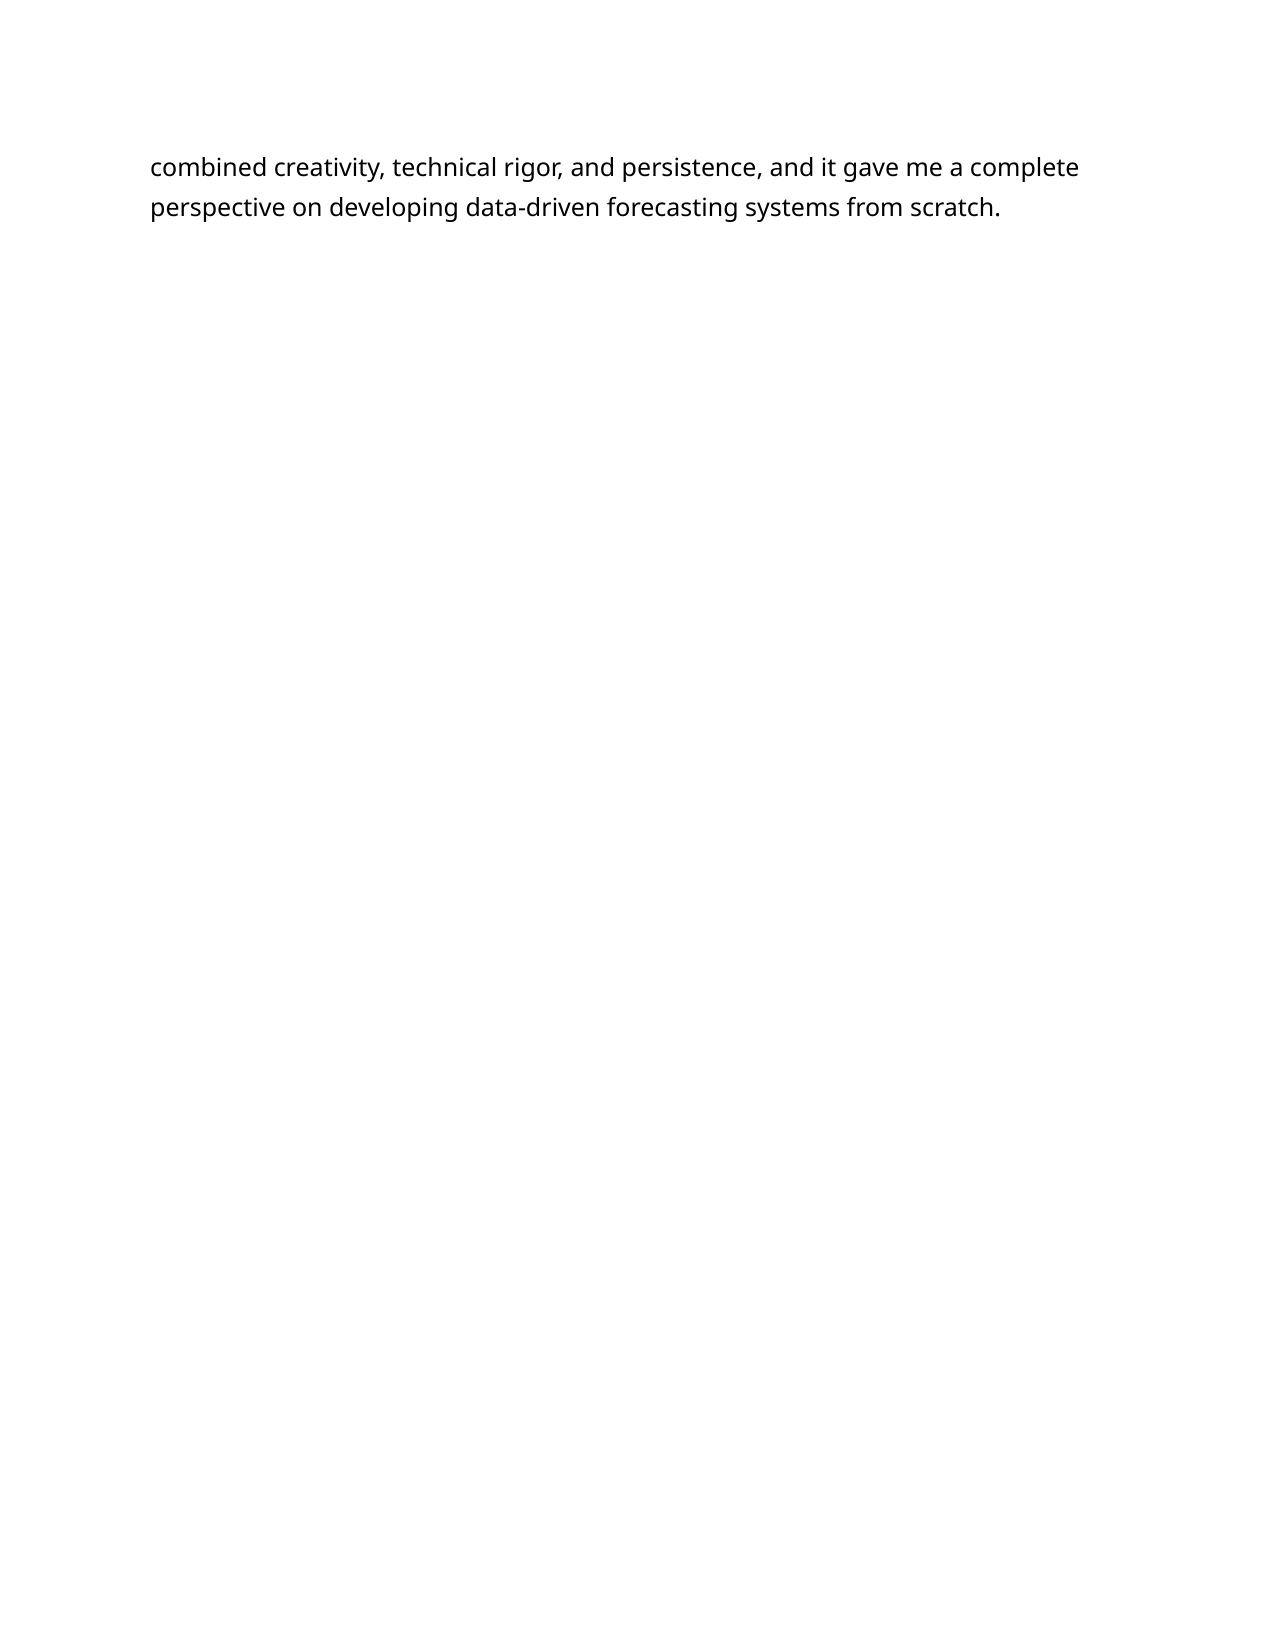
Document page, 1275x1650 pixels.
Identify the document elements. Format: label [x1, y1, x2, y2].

text [150, 150, 1125, 223]
